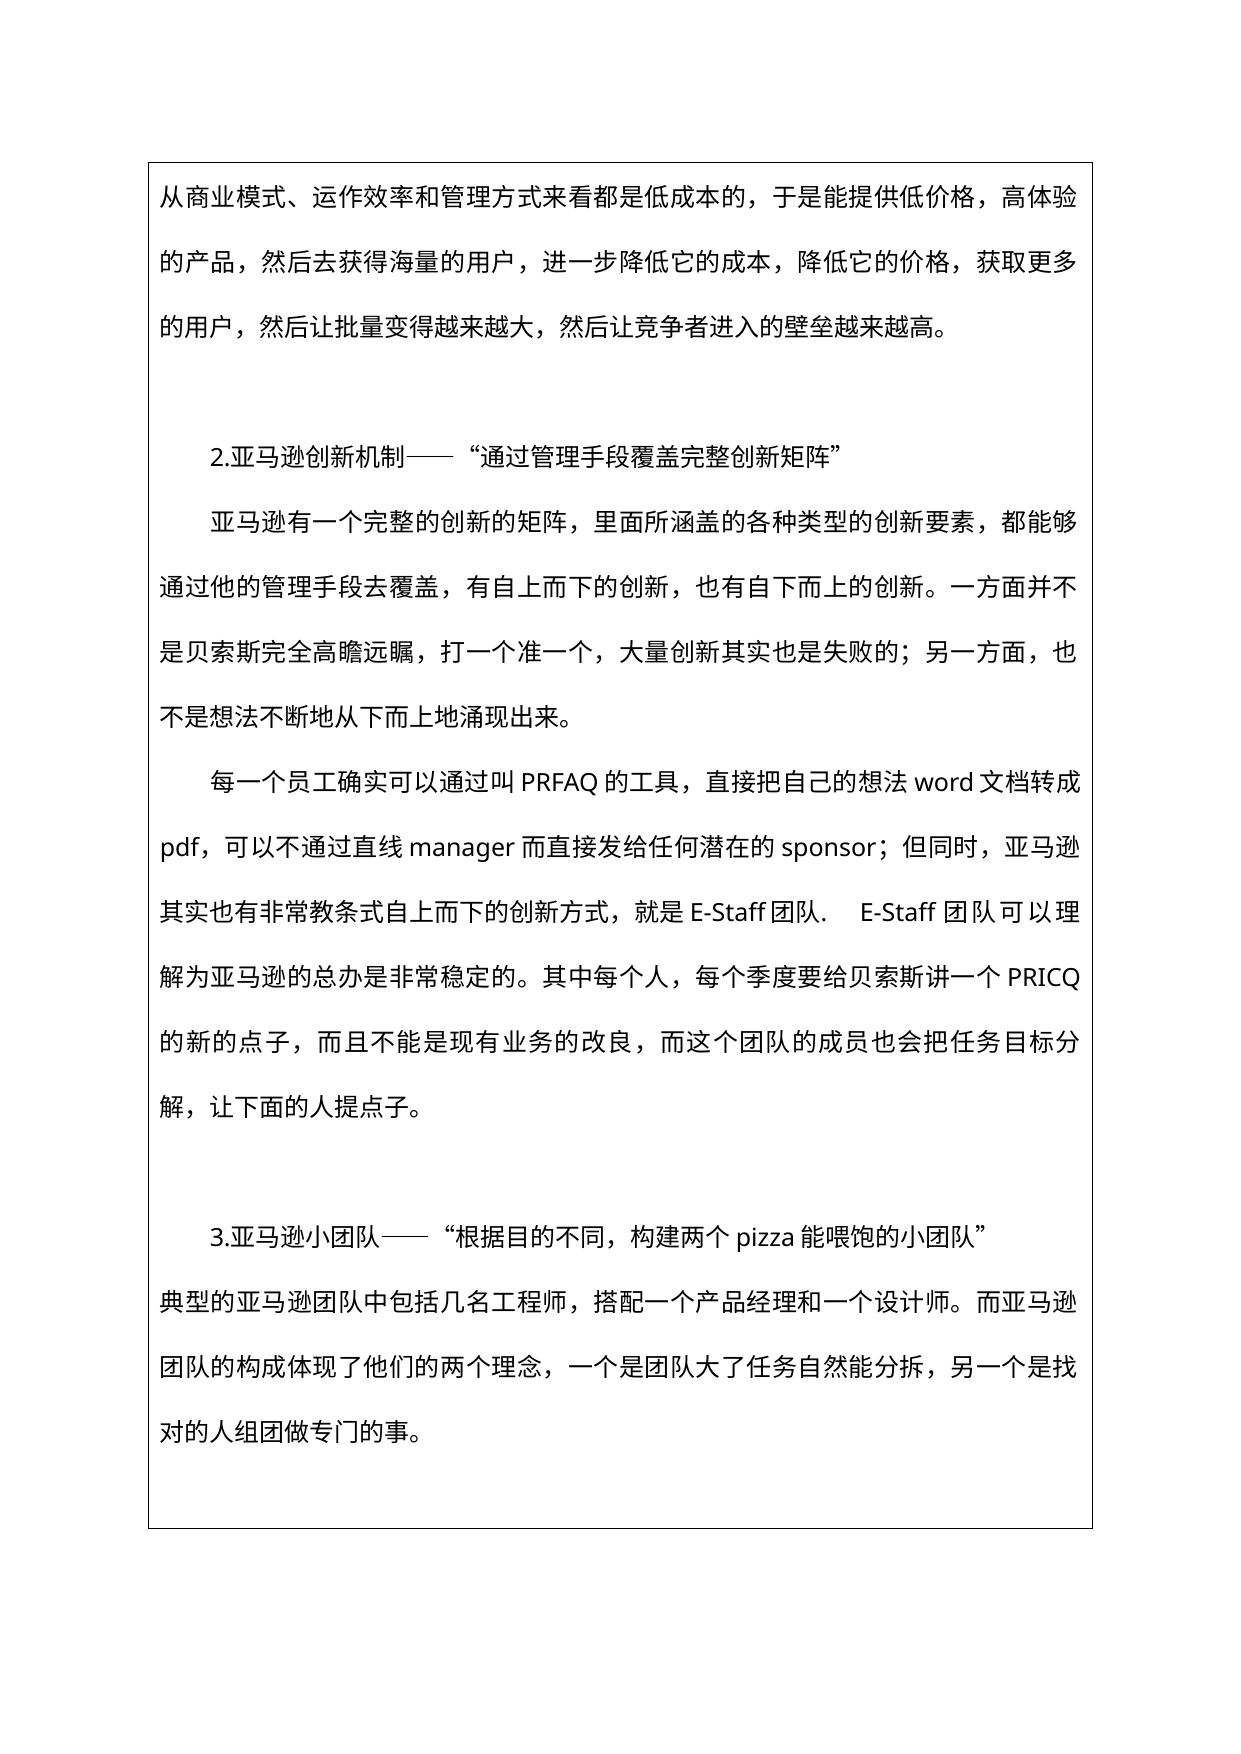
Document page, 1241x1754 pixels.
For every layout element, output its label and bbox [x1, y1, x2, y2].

table_cell [149, 163, 1092, 1528]
